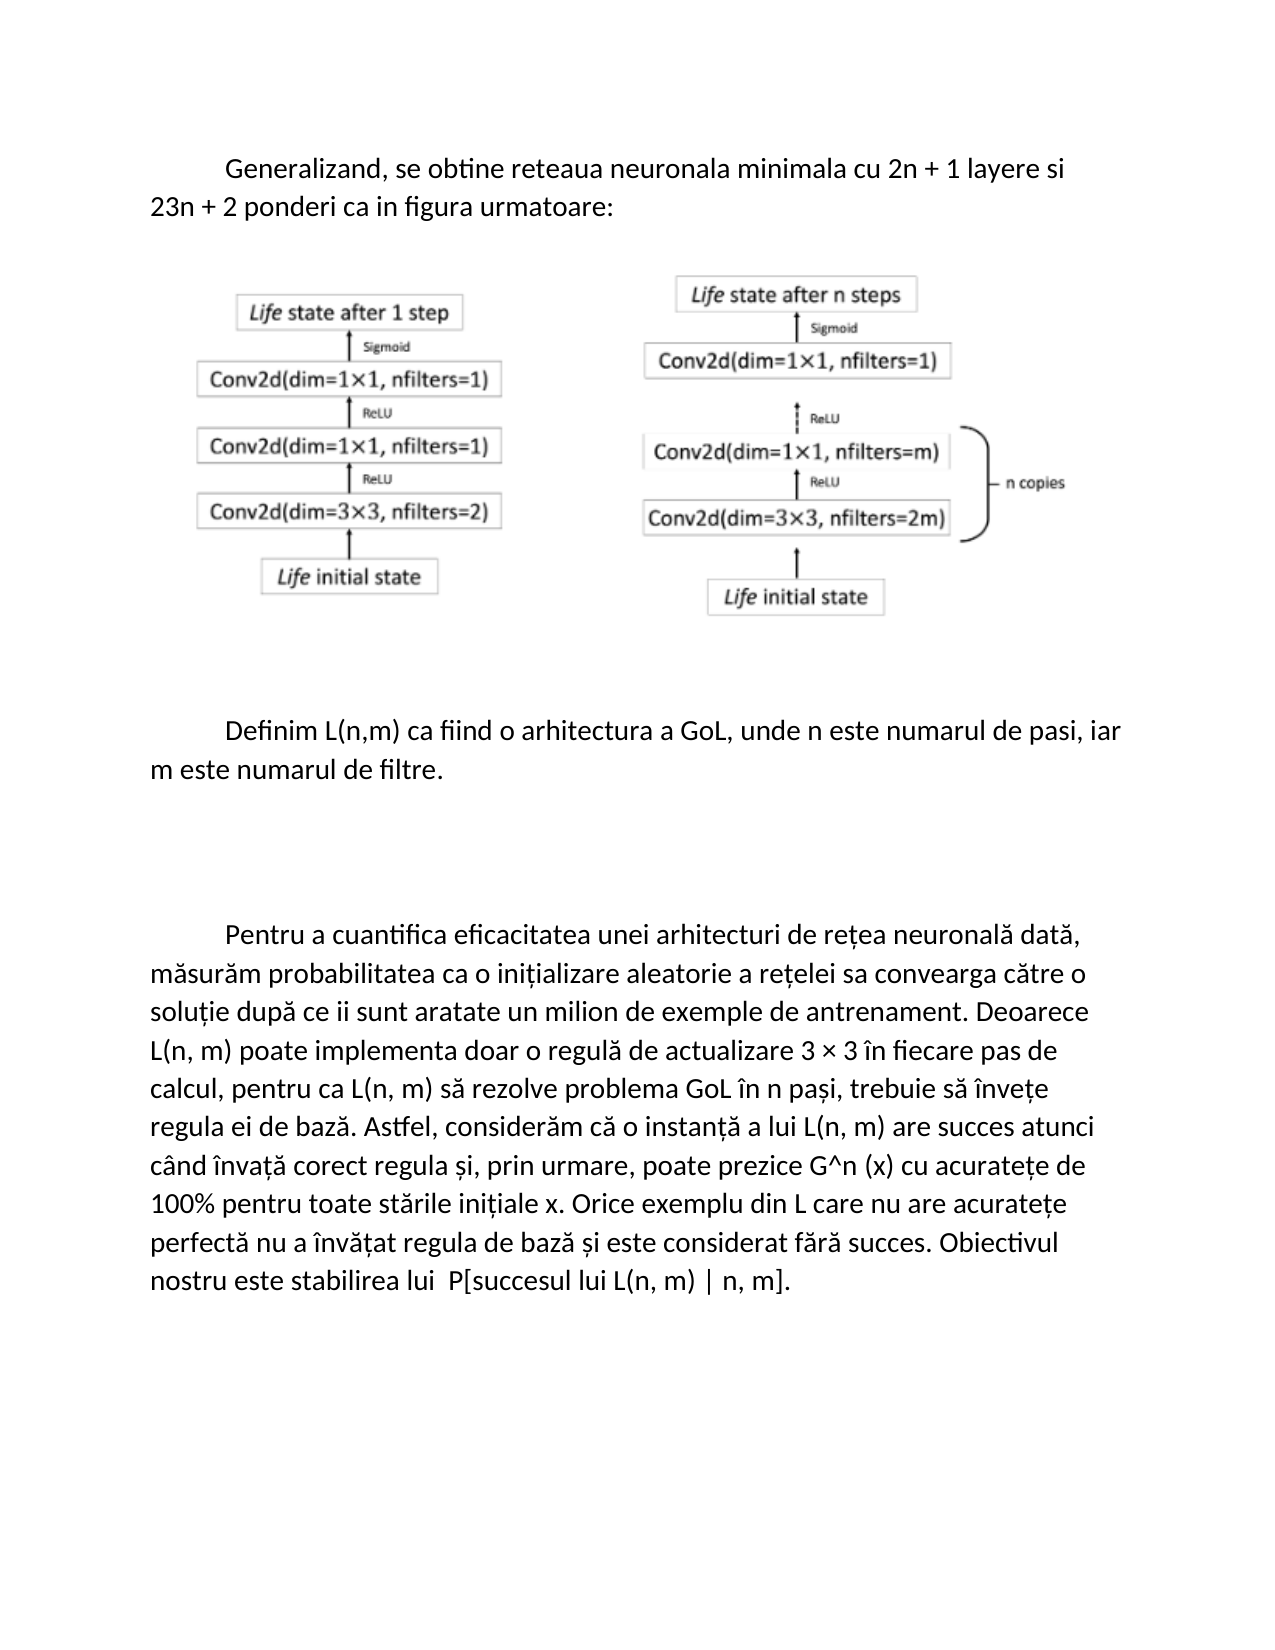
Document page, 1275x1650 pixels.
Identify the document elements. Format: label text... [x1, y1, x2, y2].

picture [150, 243, 1136, 638]
text Definim L(n,m) ca fiind o arhitectura a GoL, unde n este numarul de pasi, iar m este numarul de filtre. [150, 712, 1125, 787]
text Generalizand, se obtine reteaua neuronala minimala cu 2n + 1 layere si 23n + 2 ponderi ca in figura urmatoare: [150, 150, 1125, 224]
